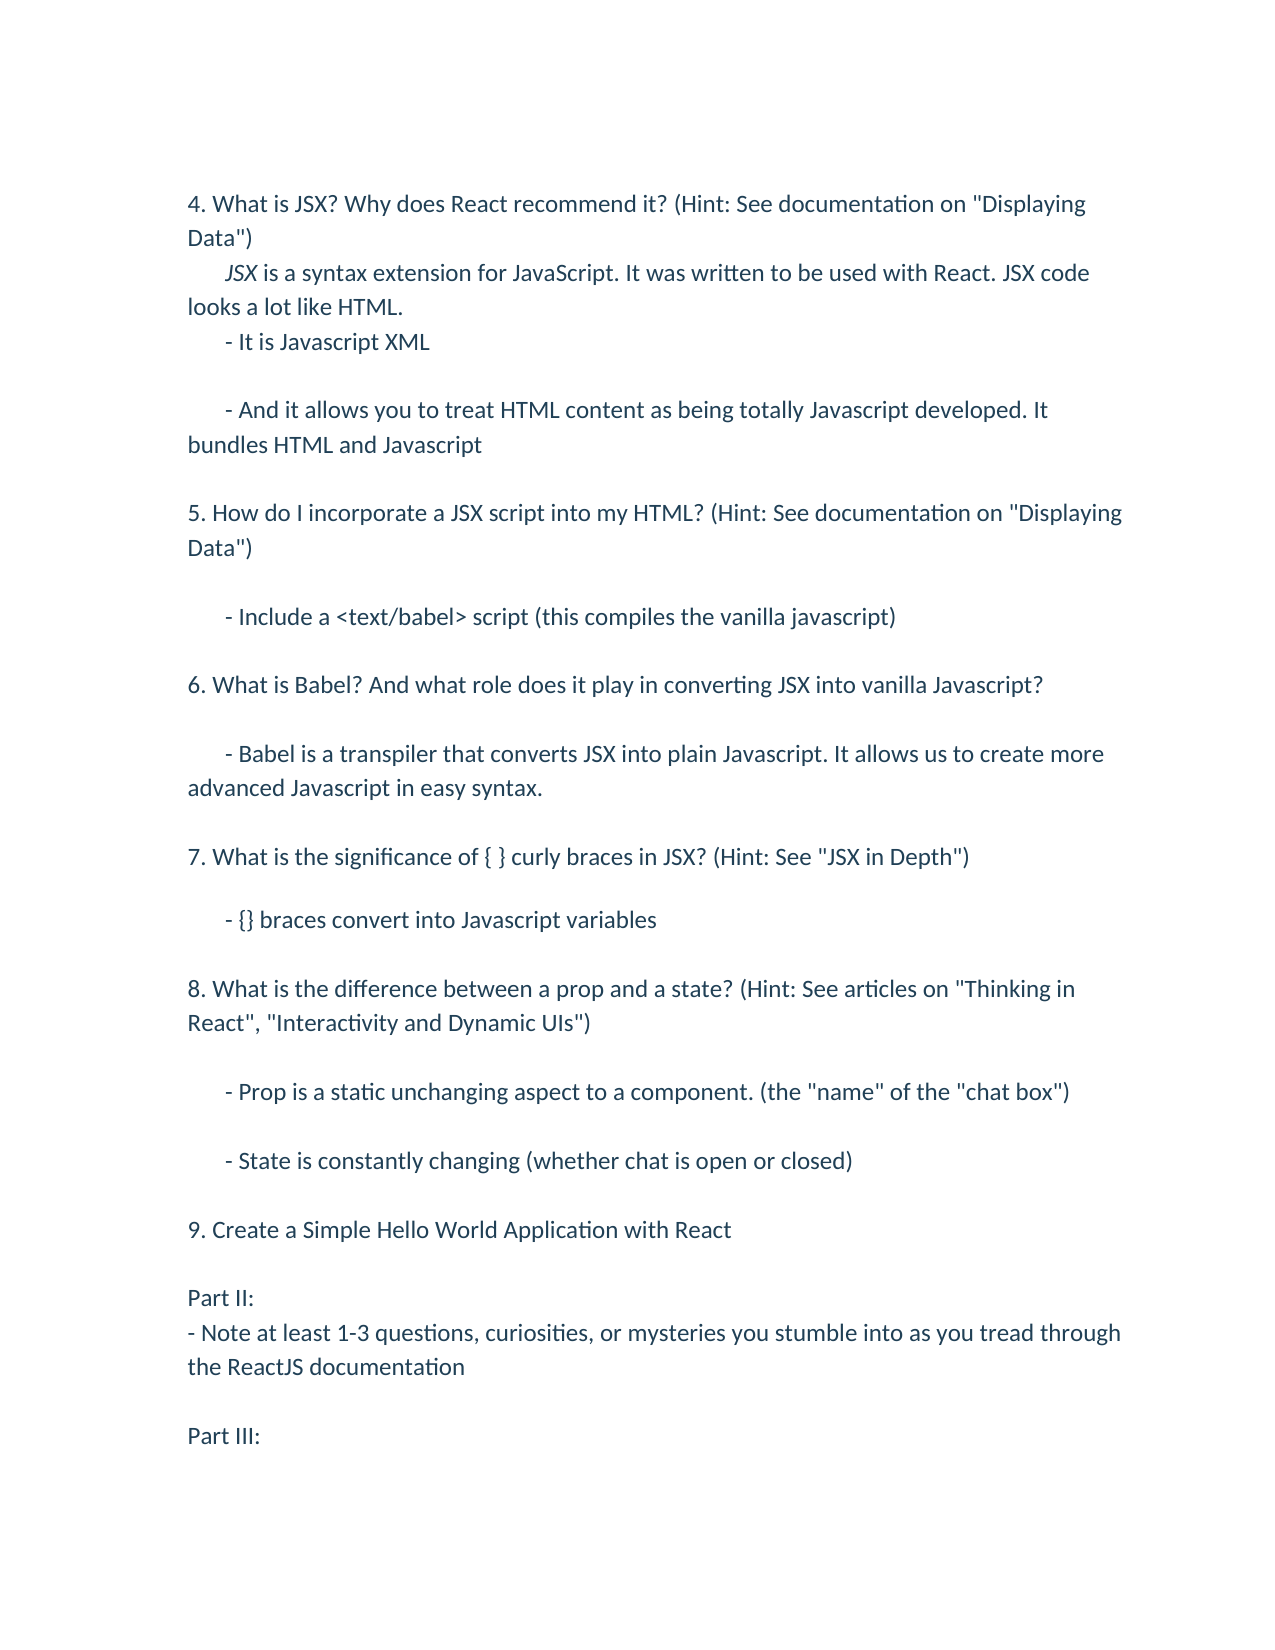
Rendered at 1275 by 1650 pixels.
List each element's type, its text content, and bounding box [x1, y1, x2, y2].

text 4. What is JSX? Why does React recommend it? (Hint: See documentation on "Displaying Data") [187, 184, 1125, 253]
text - Babel is a transpiler that converts JSX into plain Javascript. It allows us to create more advanced Javascript in easy syntax. [187, 734, 1125, 803]
text - Include a <text/babel> script (this compiles the vanilla javascript) [187, 597, 1125, 631]
text Part II: [187, 1279, 1125, 1313]
text - Prop is a static unchanging aspect to a component. (the "name" of the "chat box") [187, 1072, 1125, 1107]
text - State is constantly changing (whether chat is open or closed) [187, 1141, 1125, 1176]
text - {} braces convert into Javascript variables [187, 901, 1125, 935]
text 5. How do I incorporate a JSX script into my HTML? (Hint: See documentation on "Displaying Data") [187, 494, 1125, 562]
text 9. Create a Simple Hello World Application with React [187, 1210, 1125, 1244]
text 6. What is Babel? And what role does it play in converting JSX into vanilla Javascript? [187, 666, 1125, 700]
text - It is Javascript XML [187, 322, 1125, 356]
text 7. What is the significance of { } curly braces in JSX? (Hint: See "JSX in Depth") [187, 837, 1125, 872]
text Part III: [187, 1416, 1125, 1451]
text 8. What is the difference between a prop and a state? (Hint: See articles on "Thinking in React", "Interactivity and Dynamic UIs") [187, 969, 1125, 1038]
text - Note at least 1-3 questions, curiosities, or mysteries you stumble into as you tread through the ReactJS documentation [187, 1313, 1125, 1382]
text - And it allows you to treat HTML content as being totally Javascript developed. It bundles HTML and Javascript [187, 391, 1125, 459]
text JSX is a syntax extension for JavaScript. It was written to be used with React. JSX code looks a lot like HTML. [187, 253, 1125, 322]
